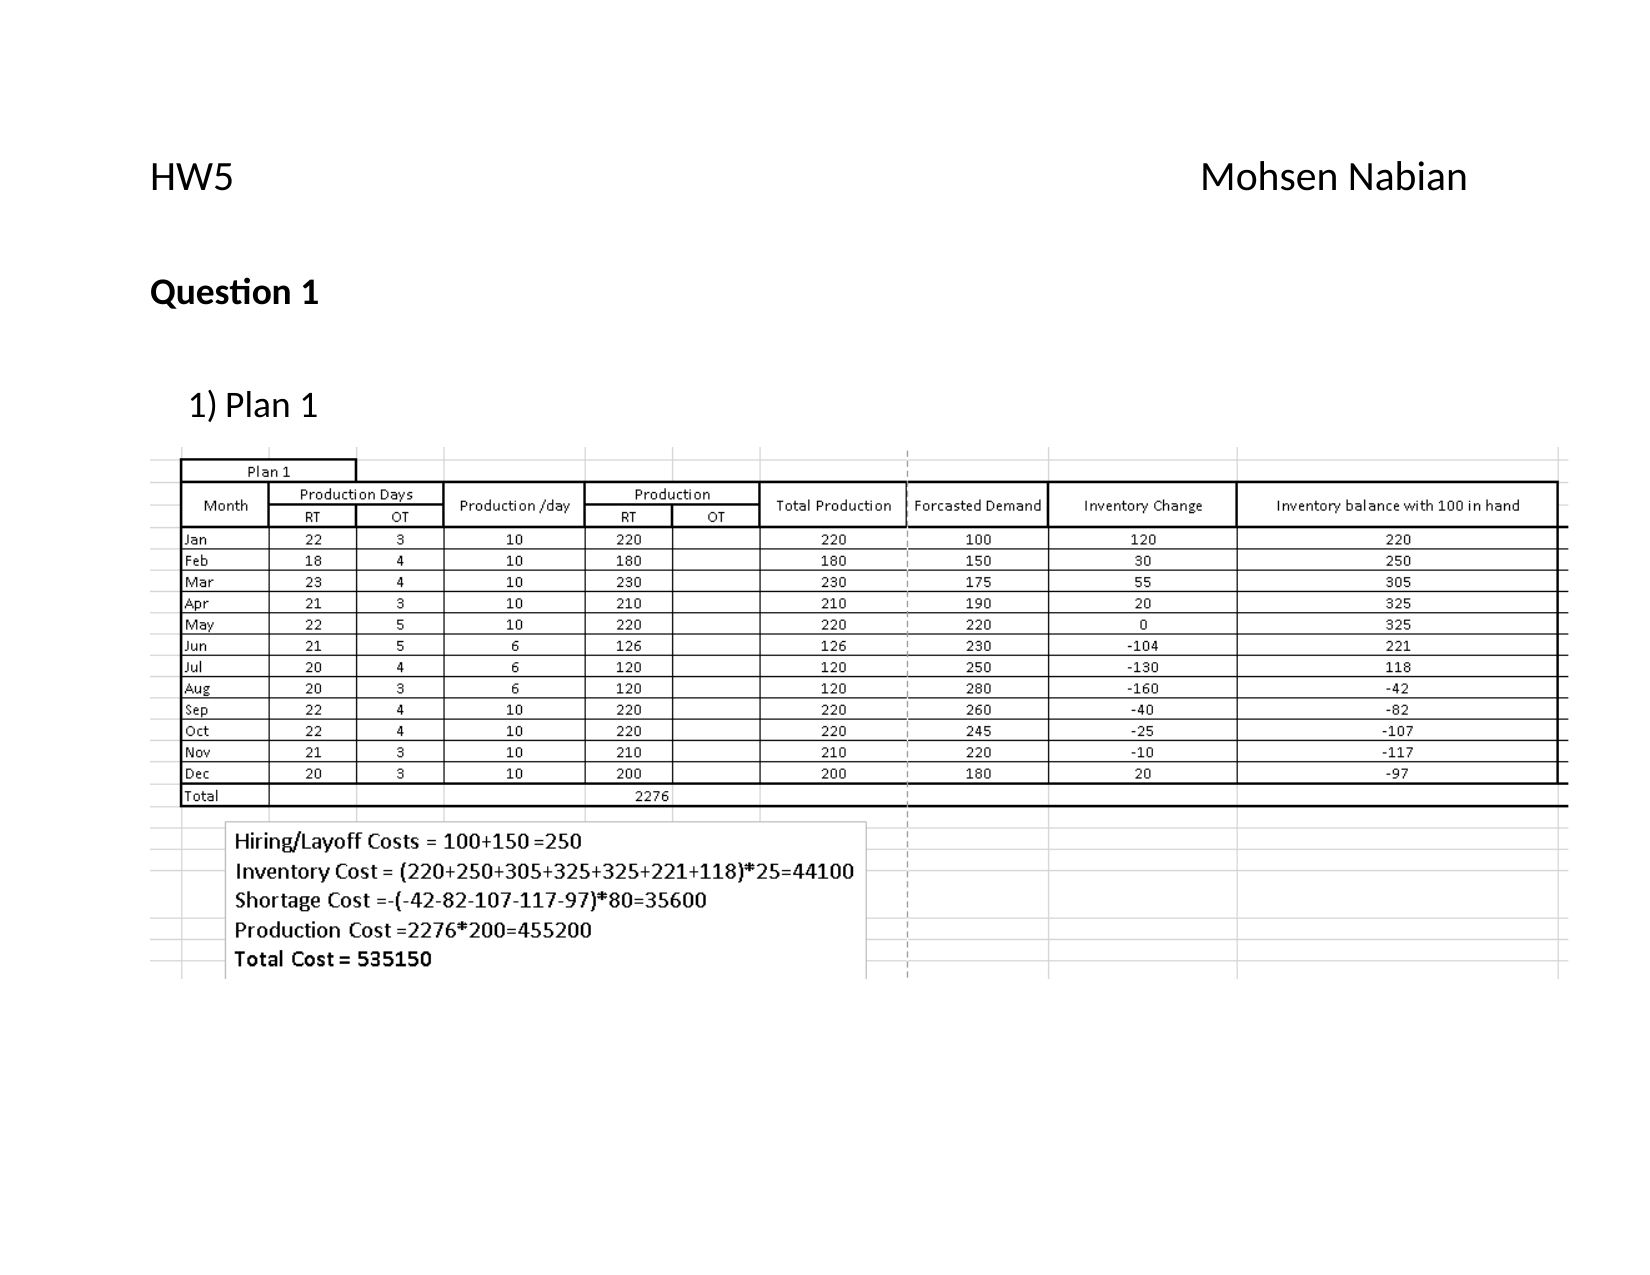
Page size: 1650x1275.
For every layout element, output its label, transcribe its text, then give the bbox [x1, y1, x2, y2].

picture [150, 447, 1569, 979]
text Question 1 [150, 268, 1500, 314]
list Plan 1 [187, 381, 1500, 427]
text HW5 Mohsen Nabian [150, 150, 1500, 201]
